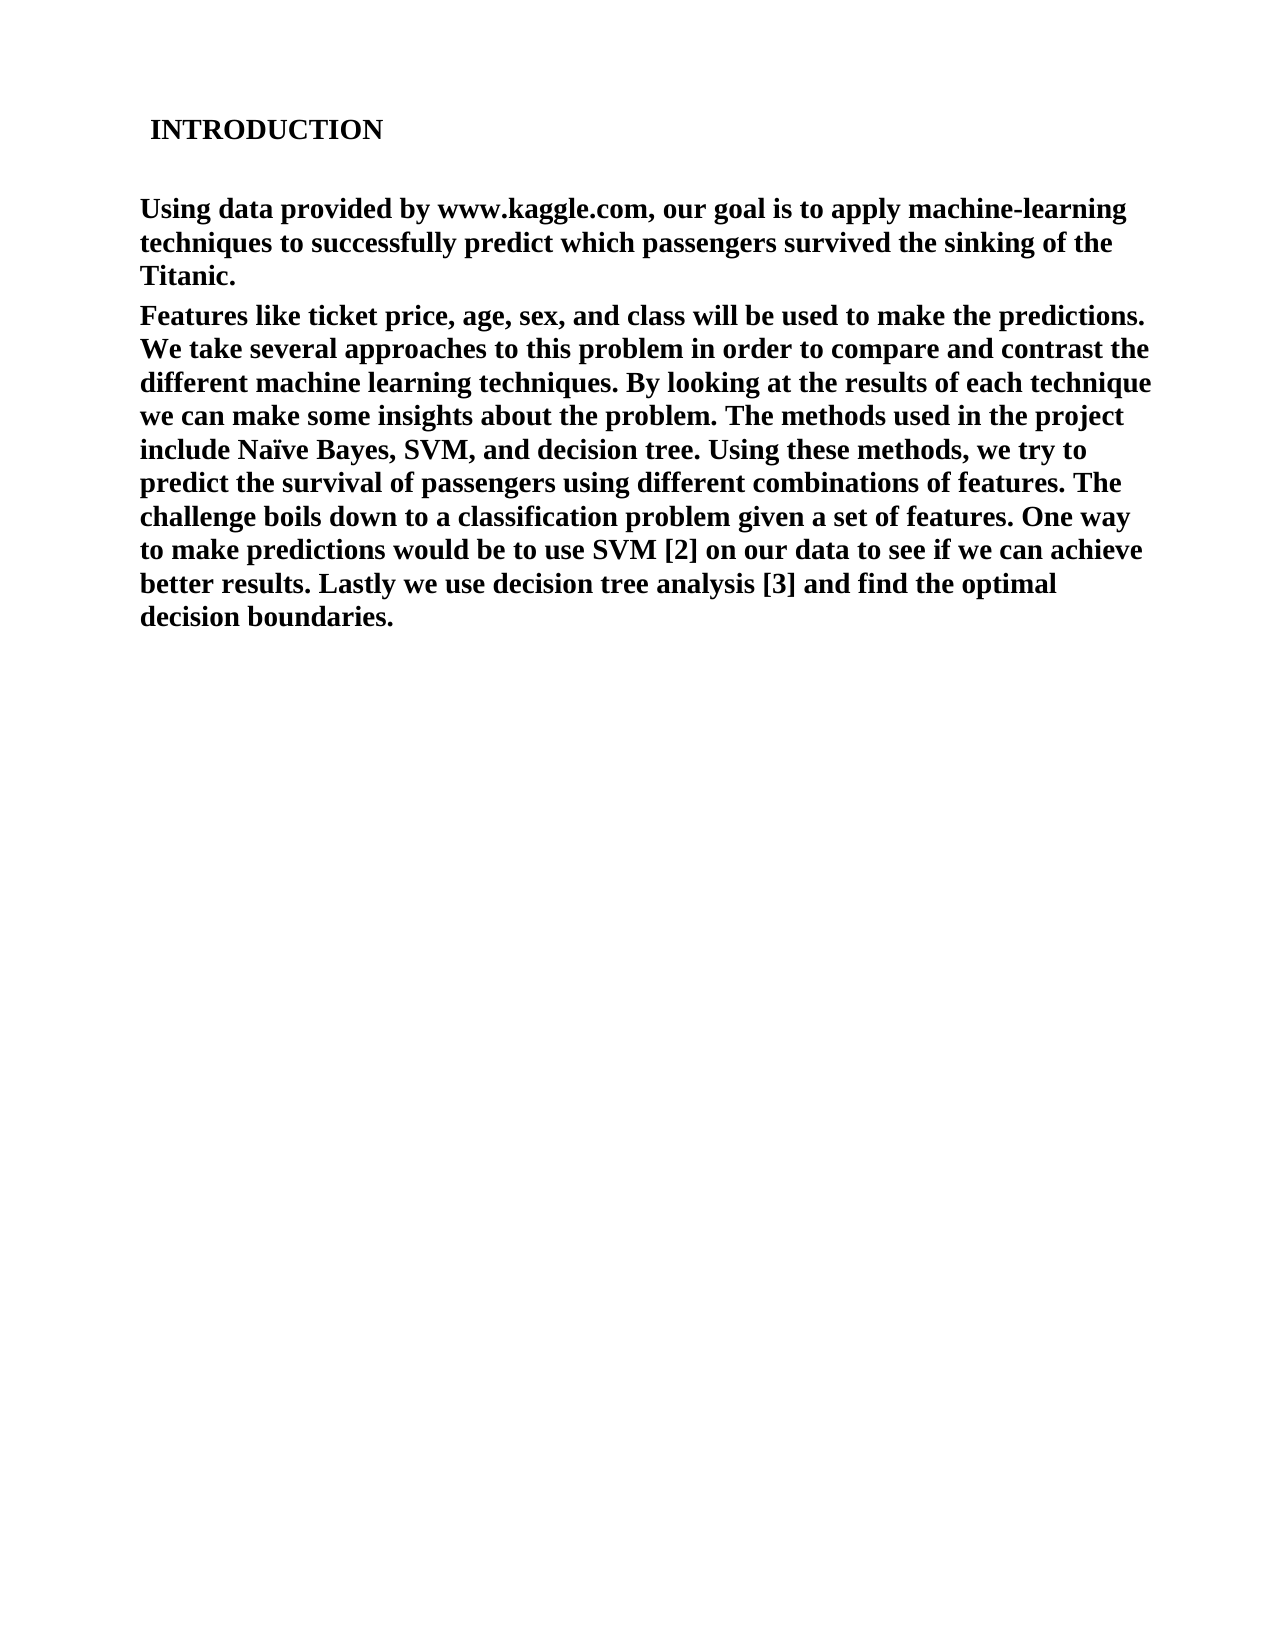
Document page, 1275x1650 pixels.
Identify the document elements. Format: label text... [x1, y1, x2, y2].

subtitle INTRODUCTION [150, 112, 1154, 146]
subtitle Features like ticket price, age, sex, and class will be used to make the predictions. We take several approaches to this problem in order to compare and contrast the different machine learning techniques. By looking at the results of each technique we can make some insights about the problem. The methods used in the project include Naïve Bayes, SVM, and decision tree. Using these methods, we try to predict the survival of passengers using different combinations of features. The challenge boils down to a classification problem given a set of features. One way to make predictions would be to use SVM [2] on our data to see if we can achieve better results. Lastly we use decision tree analysis [3] and find the optimal decision boundaries. [139, 298, 1154, 633]
subtitle Using data provided by www.kaggle.com, our goal is to apply machine-learning techniques to successfully predict which passengers survived the sinking of the Titanic. [139, 191, 1154, 292]
